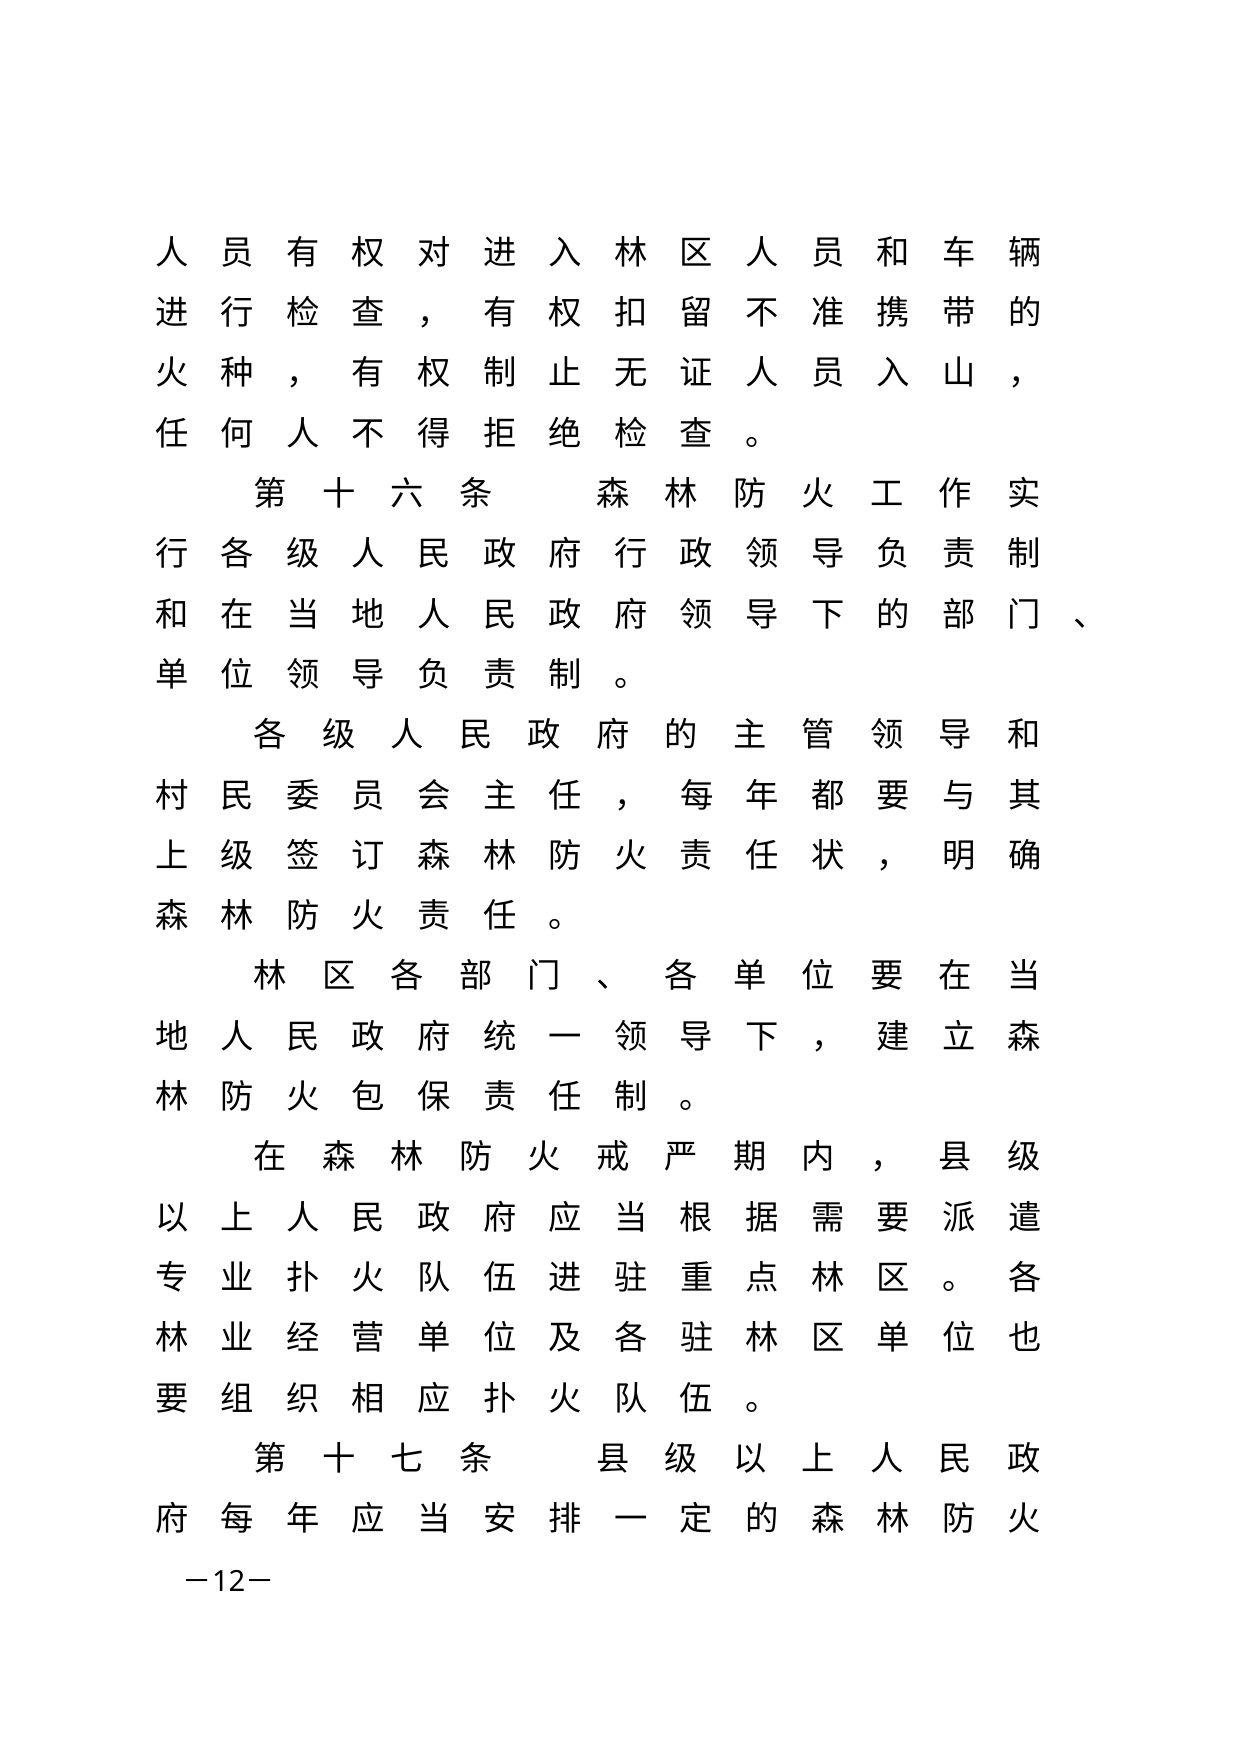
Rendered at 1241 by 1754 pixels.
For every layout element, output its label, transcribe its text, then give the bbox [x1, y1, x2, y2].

text 林区各部门、各单位要在当地人民政府统一领导下，建立森林防火包保责任制。 [155, 943, 1073, 1124]
text 在森林防火戒严期内林区禁止一切野外用火，进入林区人员应当办理《入山证》。防火检查人员有权对进入林区人员和车辆进行检查，有权扣留不准携带的火种，有权制止无证人员入山，任何人不得拒绝检查。 [155, 219, 1073, 461]
text 第十七条 县级以上人民政府每年应当安排一定的森林防火经费，用于森林防火工作。 [155, 1426, 1073, 1546]
text 第十六条 森林防火工作实行各级人民政府行政领导负责制和在当地人民政府领导下的部门、单位领导负责制。 [155, 461, 1073, 702]
text 在森林防火戒严期内，县级以上人民政府应当根据需要派遣专业扑火队伍进驻重点林区。各林业经营单位及各驻林区单位也要组织相应扑火队伍。 [155, 1124, 1073, 1426]
text 各级人民政府的主管领导和村民委员会主任，每年都要与其上级签订森林防火责任状，明确森林防火责任。 [155, 702, 1073, 943]
